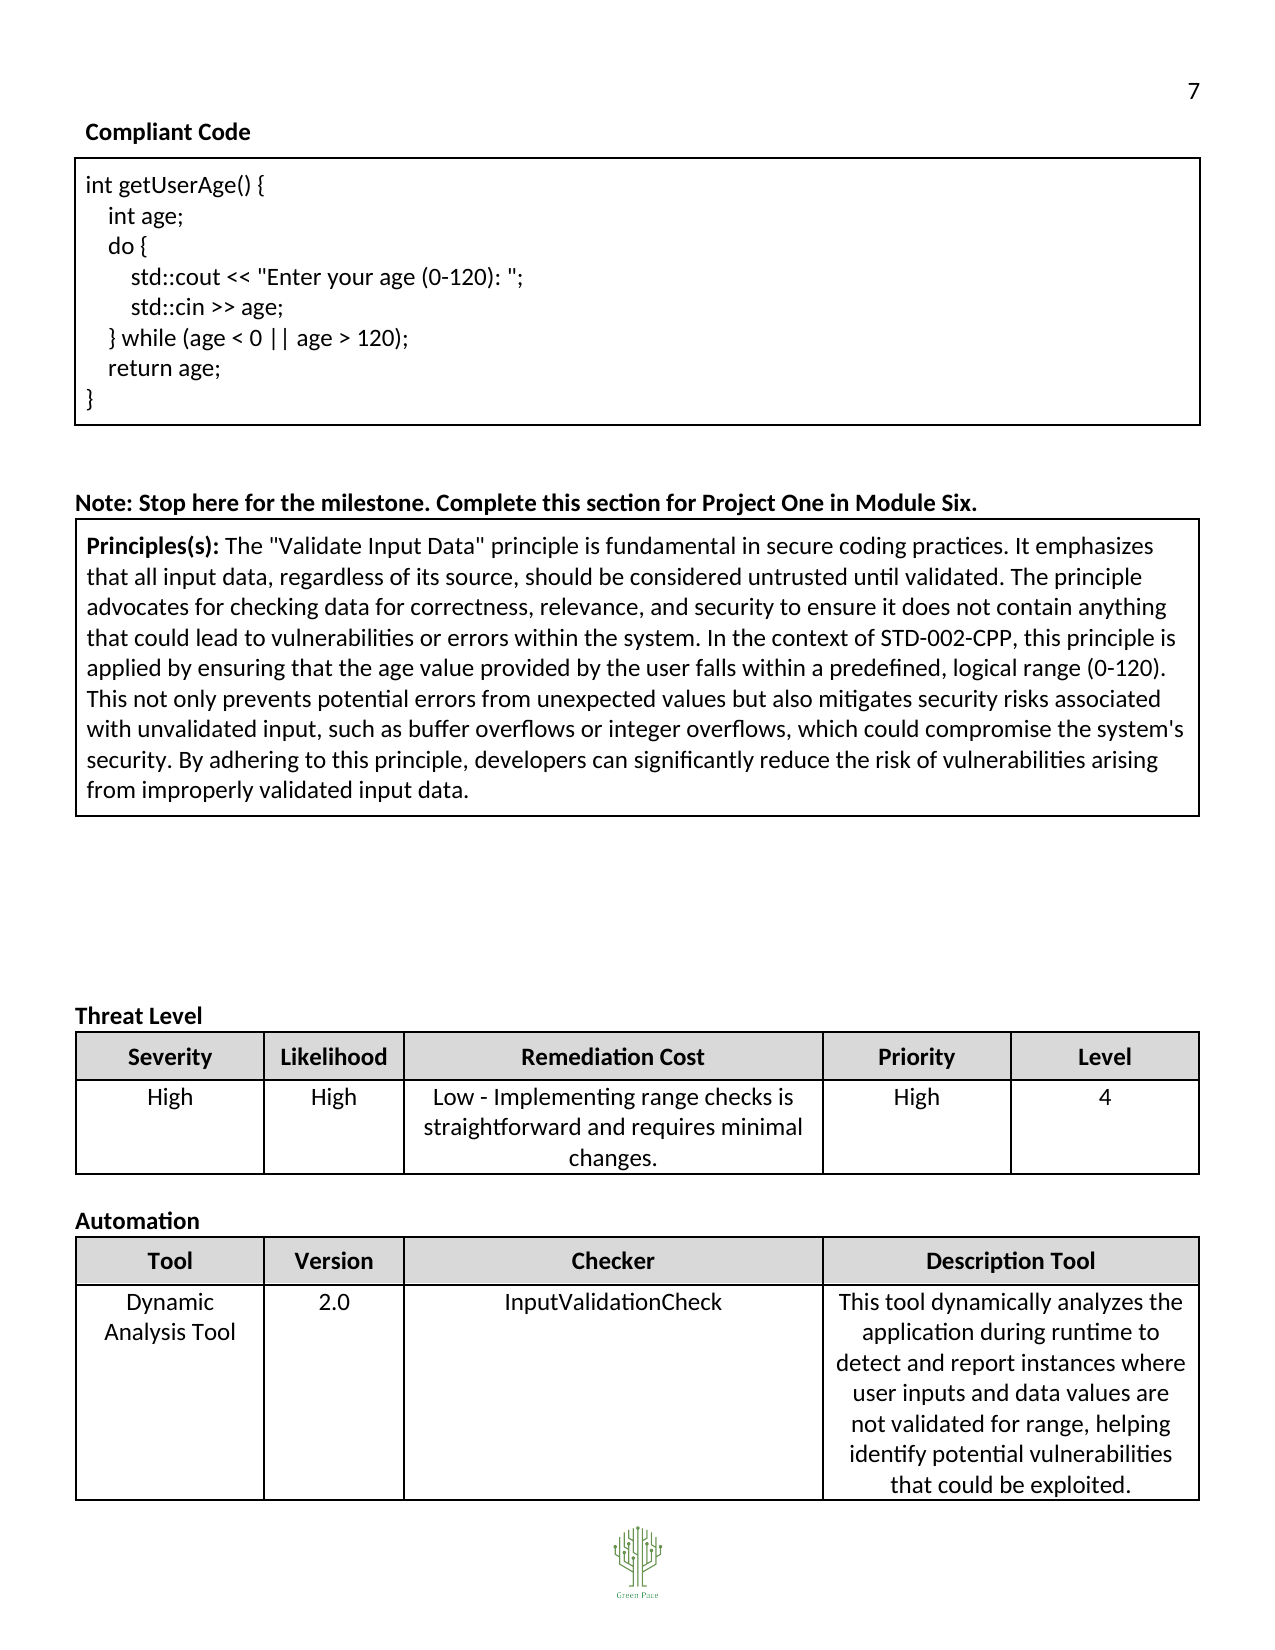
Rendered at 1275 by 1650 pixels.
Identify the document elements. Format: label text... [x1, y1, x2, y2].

text Note: Stop here for the milestone. Complete this section for Project One in Module Six. [75, 487, 1200, 518]
table_header Remediation Cost [405, 1033, 822, 1079]
table_header Tool [77, 1238, 263, 1283]
table_header Compliant Code [75, 106, 1200, 157]
table_cell High [824, 1081, 1010, 1172]
table_header Severity [77, 1033, 263, 1079]
table_header Priority [824, 1033, 1010, 1079]
picture [605, 1521, 670, 1606]
text Automation [75, 1205, 1200, 1236]
table_header Level [1012, 1033, 1198, 1079]
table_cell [76, 159, 1199, 424]
table_header Principles(s): The "Validate Input Data" principle is fundamental in secure coding practices. It emphasizes that all input data, regardless of its source, should be considered untrusted until validated. The principle advocates for checking data for correctness, relevance, and security to ensure it does not contain anything that could lead to vulnerabilities or errors within the system. In the context of STD-002-CPP, this principle is applied by ensuring that the age value provided by the user falls within a predefined, logical range (0-120). This not only prevents potential errors from unexpected values but also mitigates security risks associated with unvalidated input, such as buffer overflows or integer overflows, which could compromise the system's security. By adhering to this principle, developers can significantly reduce the risk of vulnerabilities arising from improperly validated input data. [77, 520, 1198, 815]
text Threat Level [75, 1000, 1200, 1031]
table_cell 2.0 [265, 1286, 403, 1499]
table_cell Dynamic Analysis Tool [77, 1286, 263, 1499]
table_header Description Tool [824, 1238, 1198, 1283]
table_cell InputValidationCheck [405, 1286, 822, 1499]
table_cell High [77, 1081, 263, 1172]
table_cell 4 [1012, 1081, 1198, 1172]
table_header Version [265, 1238, 403, 1283]
table_cell This tool dynamically analyzes the application during runtime to detect and report instances where user inputs and data values are not validated for range, helping identify potential vulnerabilities that could be exploited. [824, 1286, 1198, 1499]
table_cell Low - Implementing range checks is straightforward and requires minimal changes. [405, 1081, 822, 1172]
table_header Likelihood [265, 1033, 403, 1079]
table_cell High [265, 1081, 403, 1172]
table_header Checker [405, 1238, 822, 1283]
